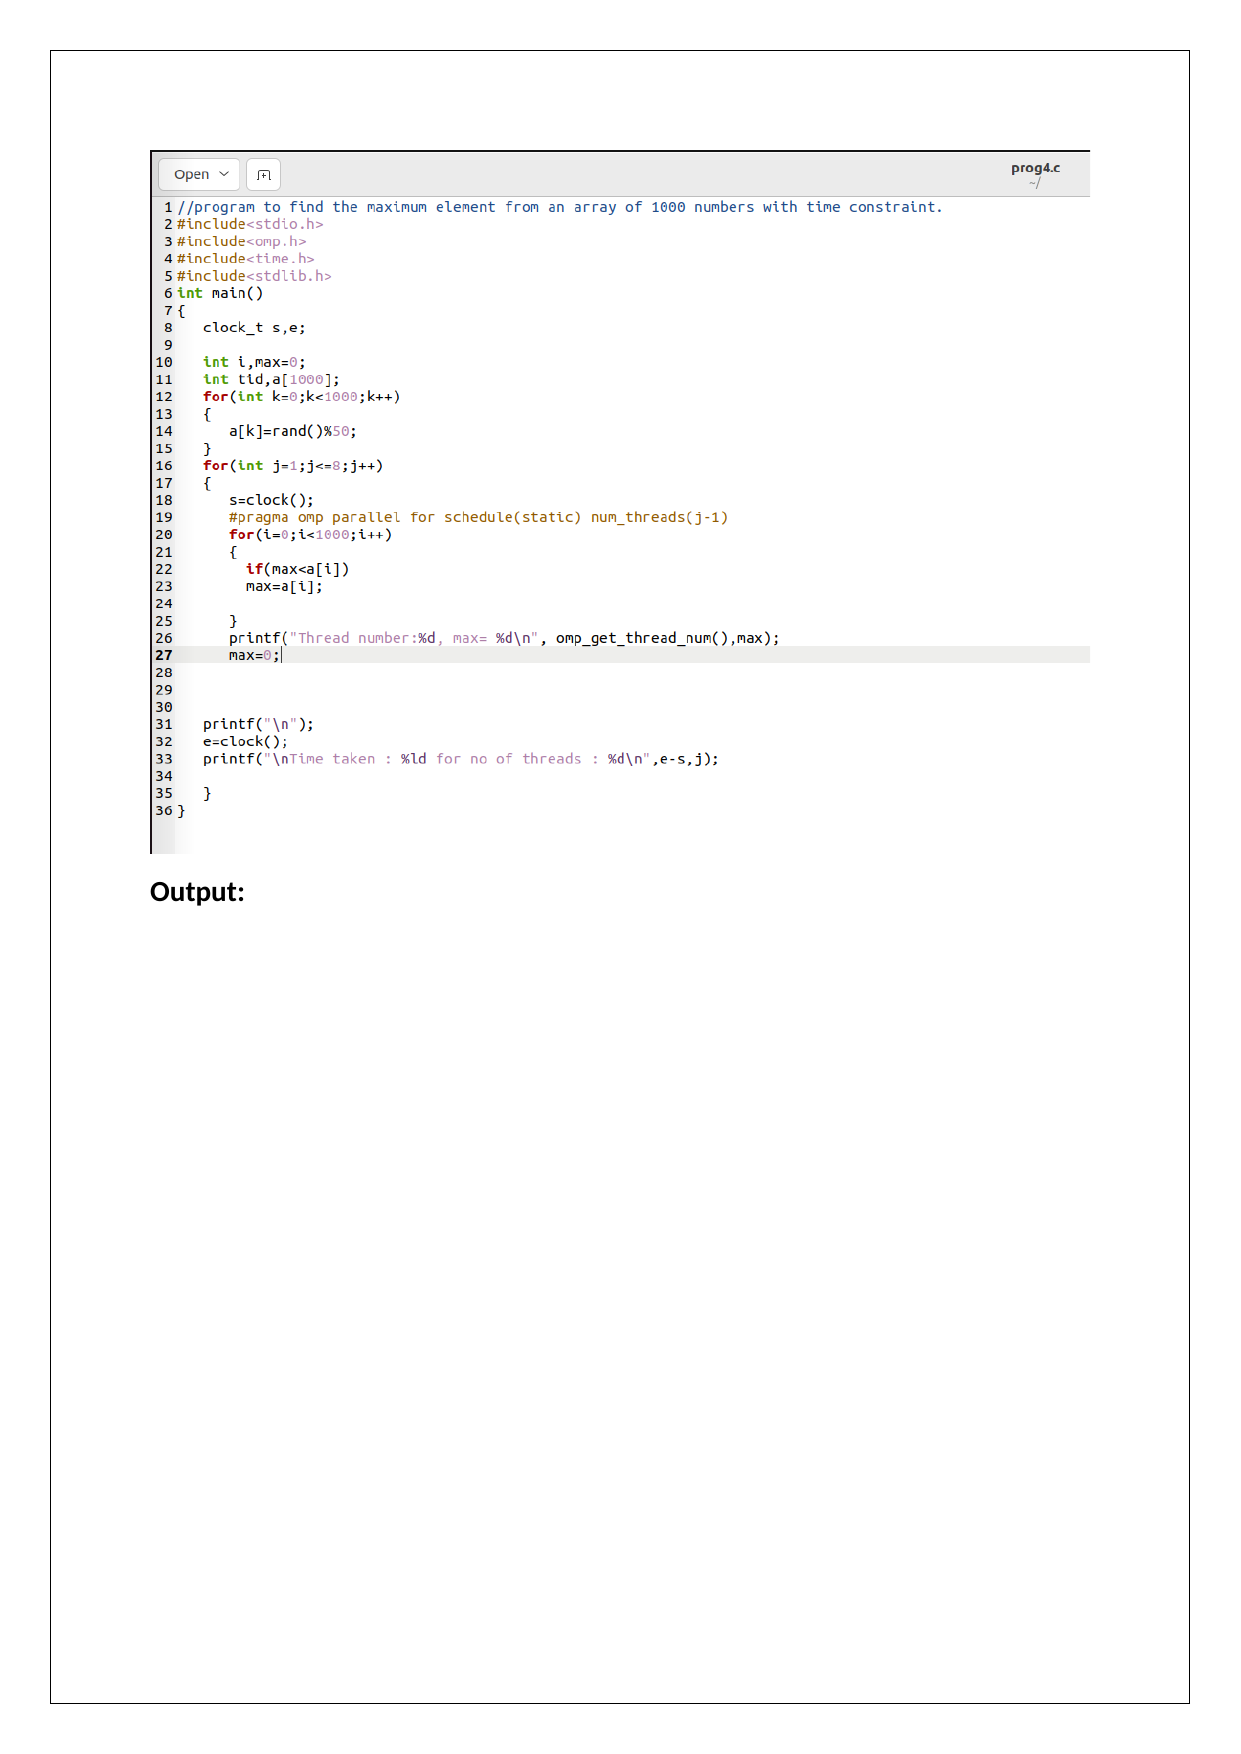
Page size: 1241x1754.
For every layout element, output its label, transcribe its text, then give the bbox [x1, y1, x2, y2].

picture [150, 150, 1091, 854]
text Output: [150, 873, 1090, 908]
